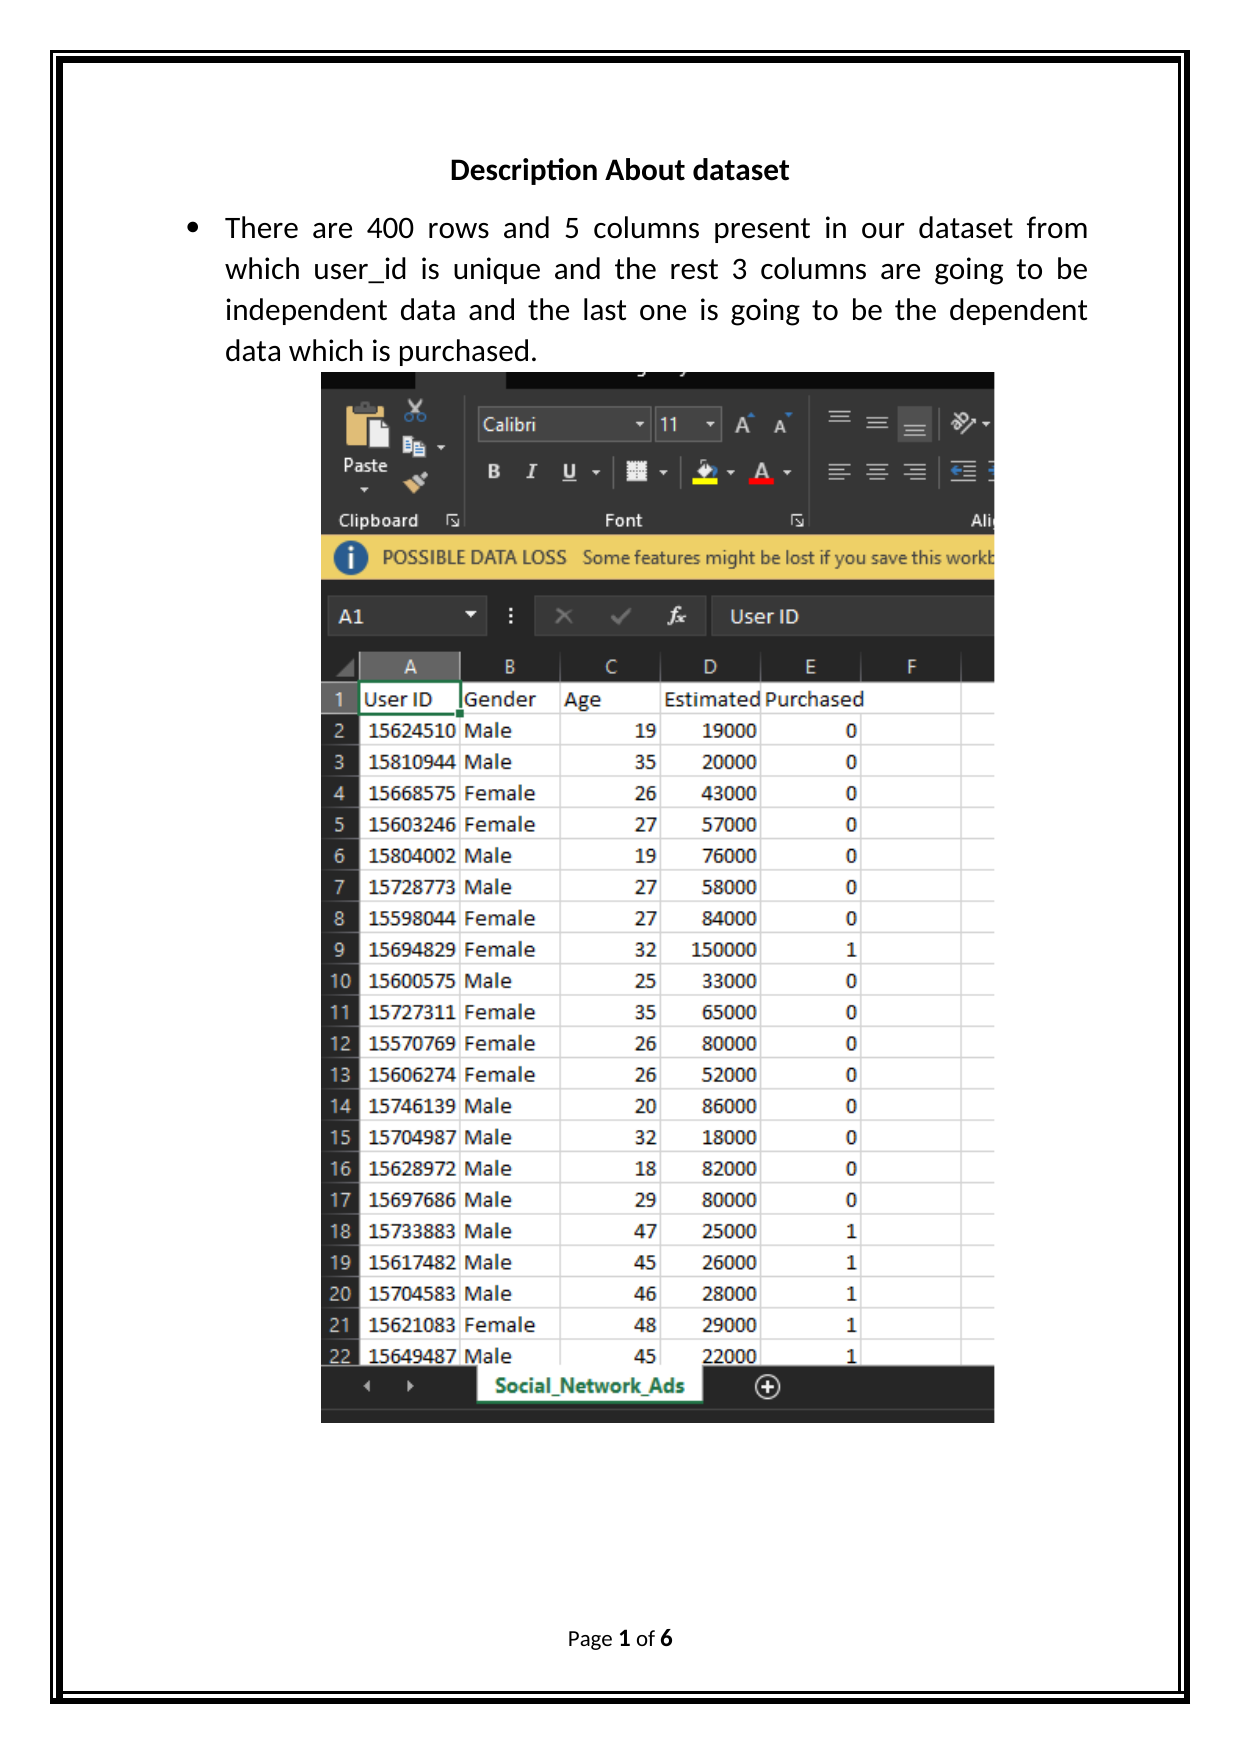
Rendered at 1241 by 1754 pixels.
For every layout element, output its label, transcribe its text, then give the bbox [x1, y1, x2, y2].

picture [321, 372, 995, 1423]
list There are 400 rows and 5 columns present in our dataset from which user_id is unique and the rest 3 columns are going to be independent data and the last one is going to be the dependent data which is purchased. [187, 208, 1090, 369]
text Description About dataset [150, 150, 1090, 188]
